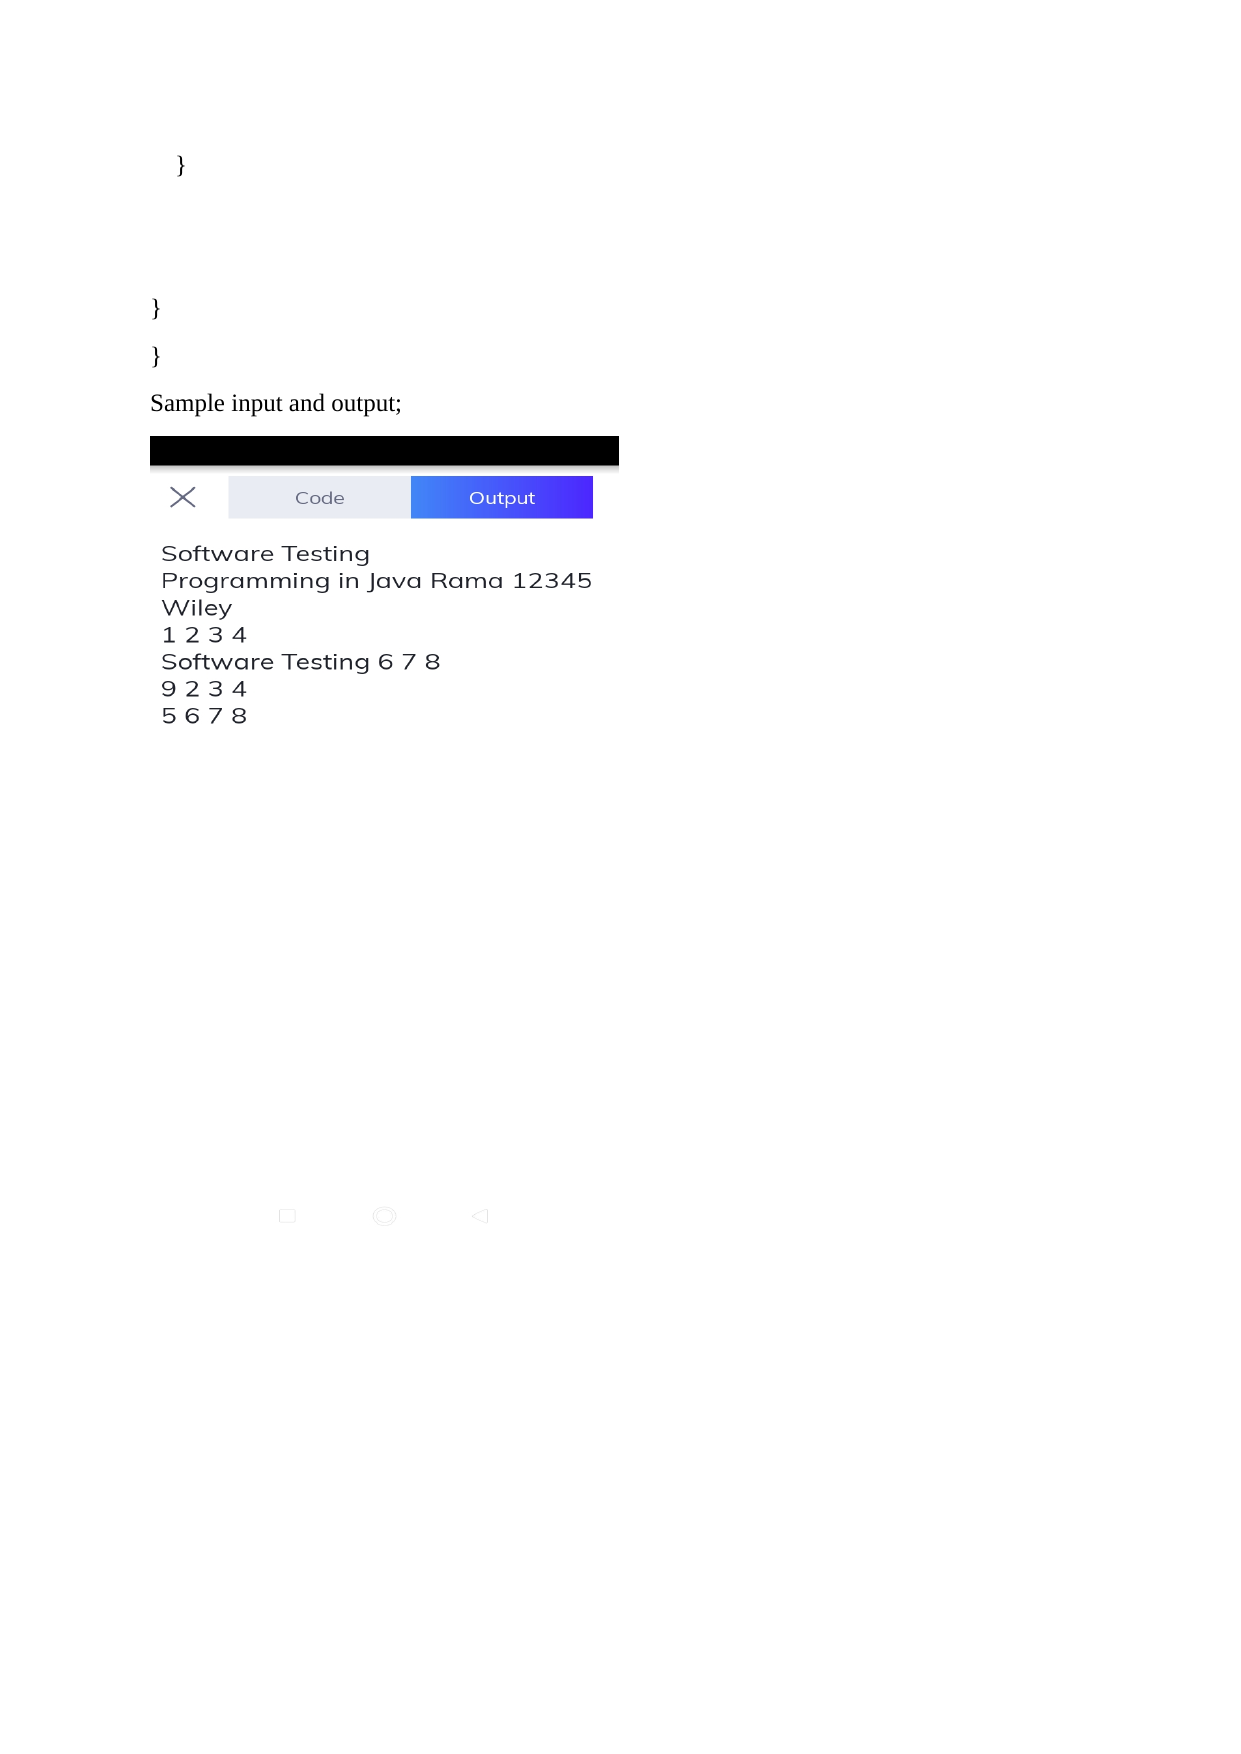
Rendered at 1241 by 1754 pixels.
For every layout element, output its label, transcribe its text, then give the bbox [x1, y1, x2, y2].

picture [150, 436, 619, 1241]
text } [150, 150, 1090, 179]
text Sample input and output; [150, 388, 1090, 417]
text } [150, 341, 1090, 369]
text } [150, 293, 1090, 322]
